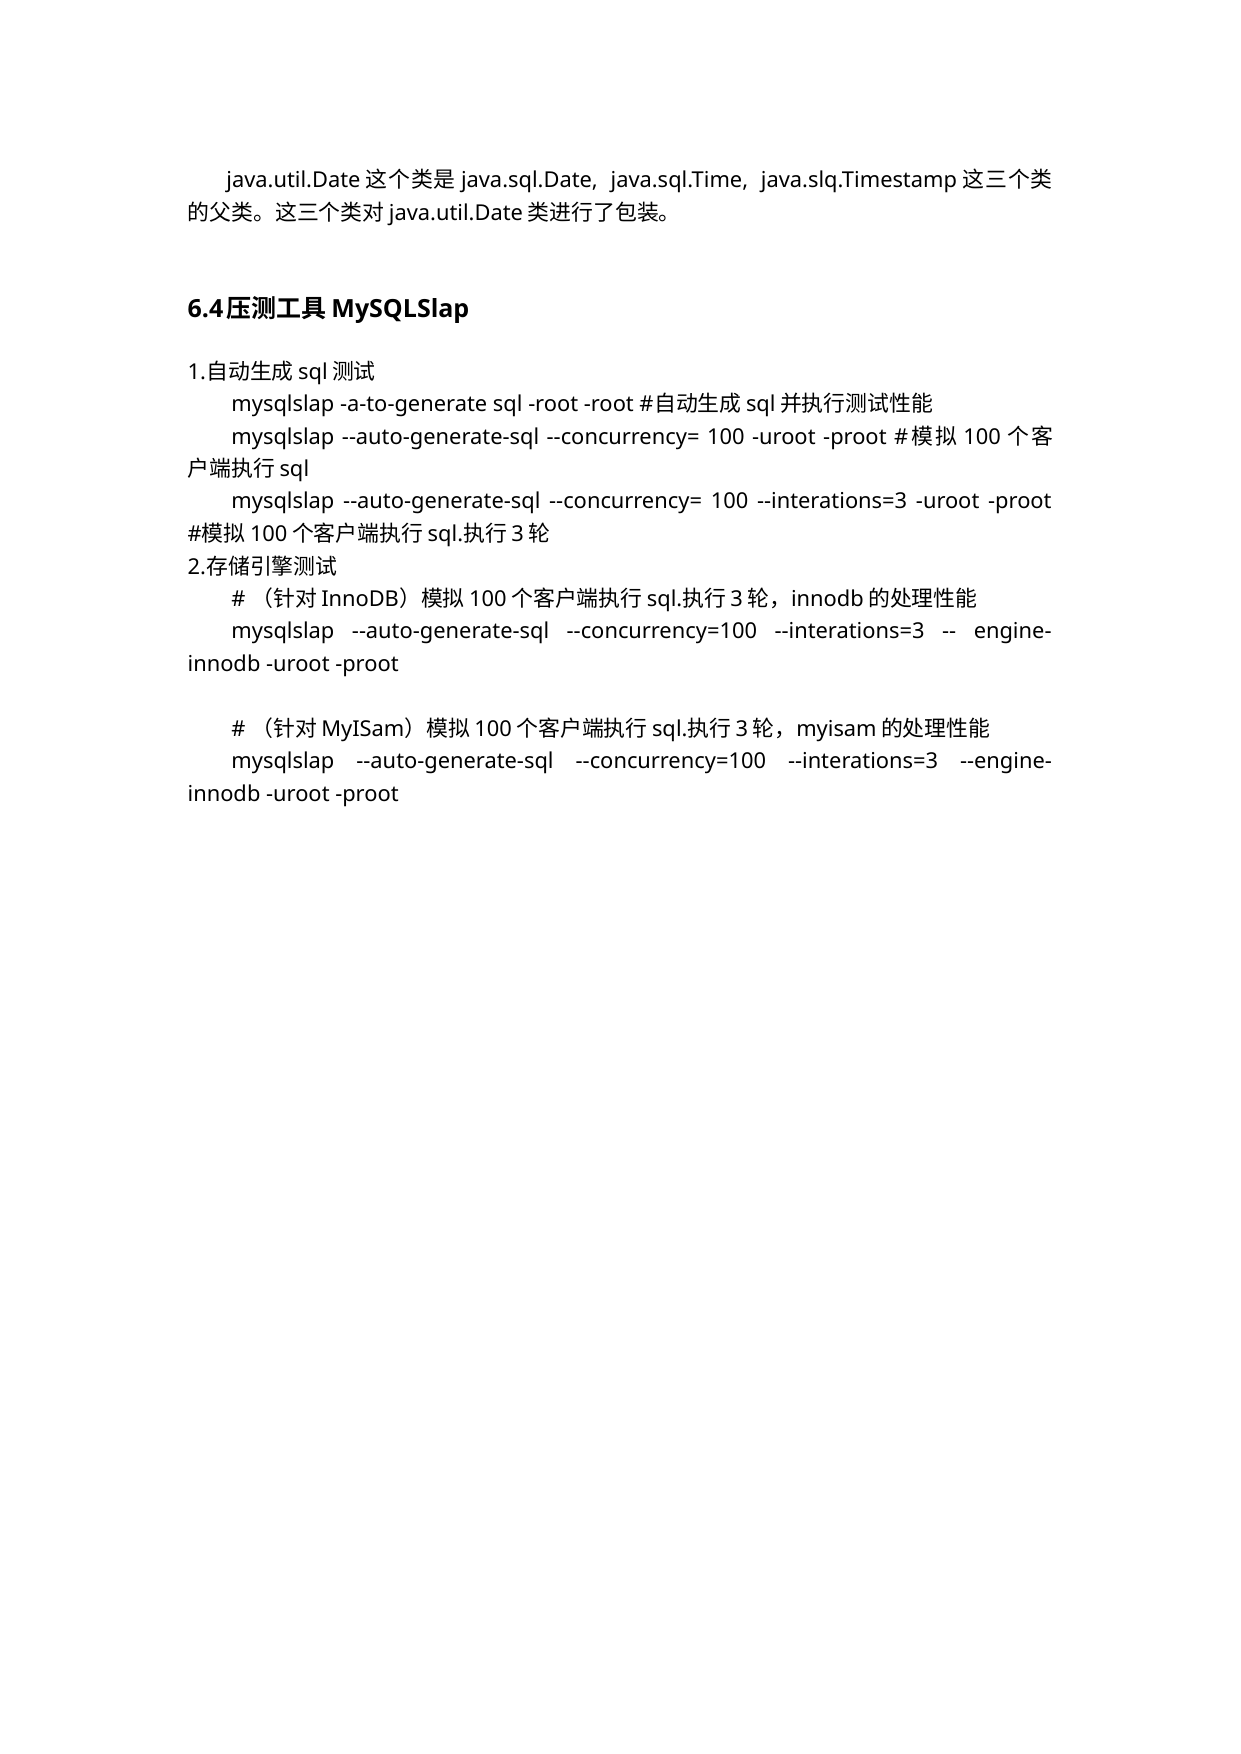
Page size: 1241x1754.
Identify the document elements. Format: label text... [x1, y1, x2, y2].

text mysqlslap --auto-generate-sql --concurrency= 100 --interations=3 -uroot -proot #模拟100个客户端执行sql.执行3轮 [187, 484, 1053, 549]
text mysqlslap --auto-generate-sql --concurrency=100 --interations=3 --engine-innodb -uroot -proot [187, 744, 1053, 809]
text mysqlslap --auto-generate-sql --concurrency= 100 -uroot -proot #模拟100个客户端执行sql [187, 419, 1053, 484]
subtitle 压测工具MySQLSlap [187, 274, 1053, 339]
text 2.存储引擎测试 [187, 549, 1053, 581]
text # （针对InnoDB）模拟100个客户端执行sql.执行3轮，innodb的处理性能 [187, 581, 1053, 614]
text mysqlslap -a-to-generate sql -root -root #自动生成sql并执行测试性能 [187, 386, 1053, 419]
text # （针对MyISam）模拟100个客户端执行sql.执行3轮，myisam的处理性能 [187, 711, 1053, 744]
text java.util.Date这个类是java.sql.Date, java.sql.Time, java.slq.Timestamp这三个类的父类。这三个类对java.util.Date类进行了包装。 [187, 162, 1053, 227]
text mysqlslap --auto-generate-sql --concurrency=100 --interations=3 -- engine-innodb -uroot -proot [187, 614, 1053, 679]
text 1.自动生成sql测试 [187, 354, 1053, 386]
